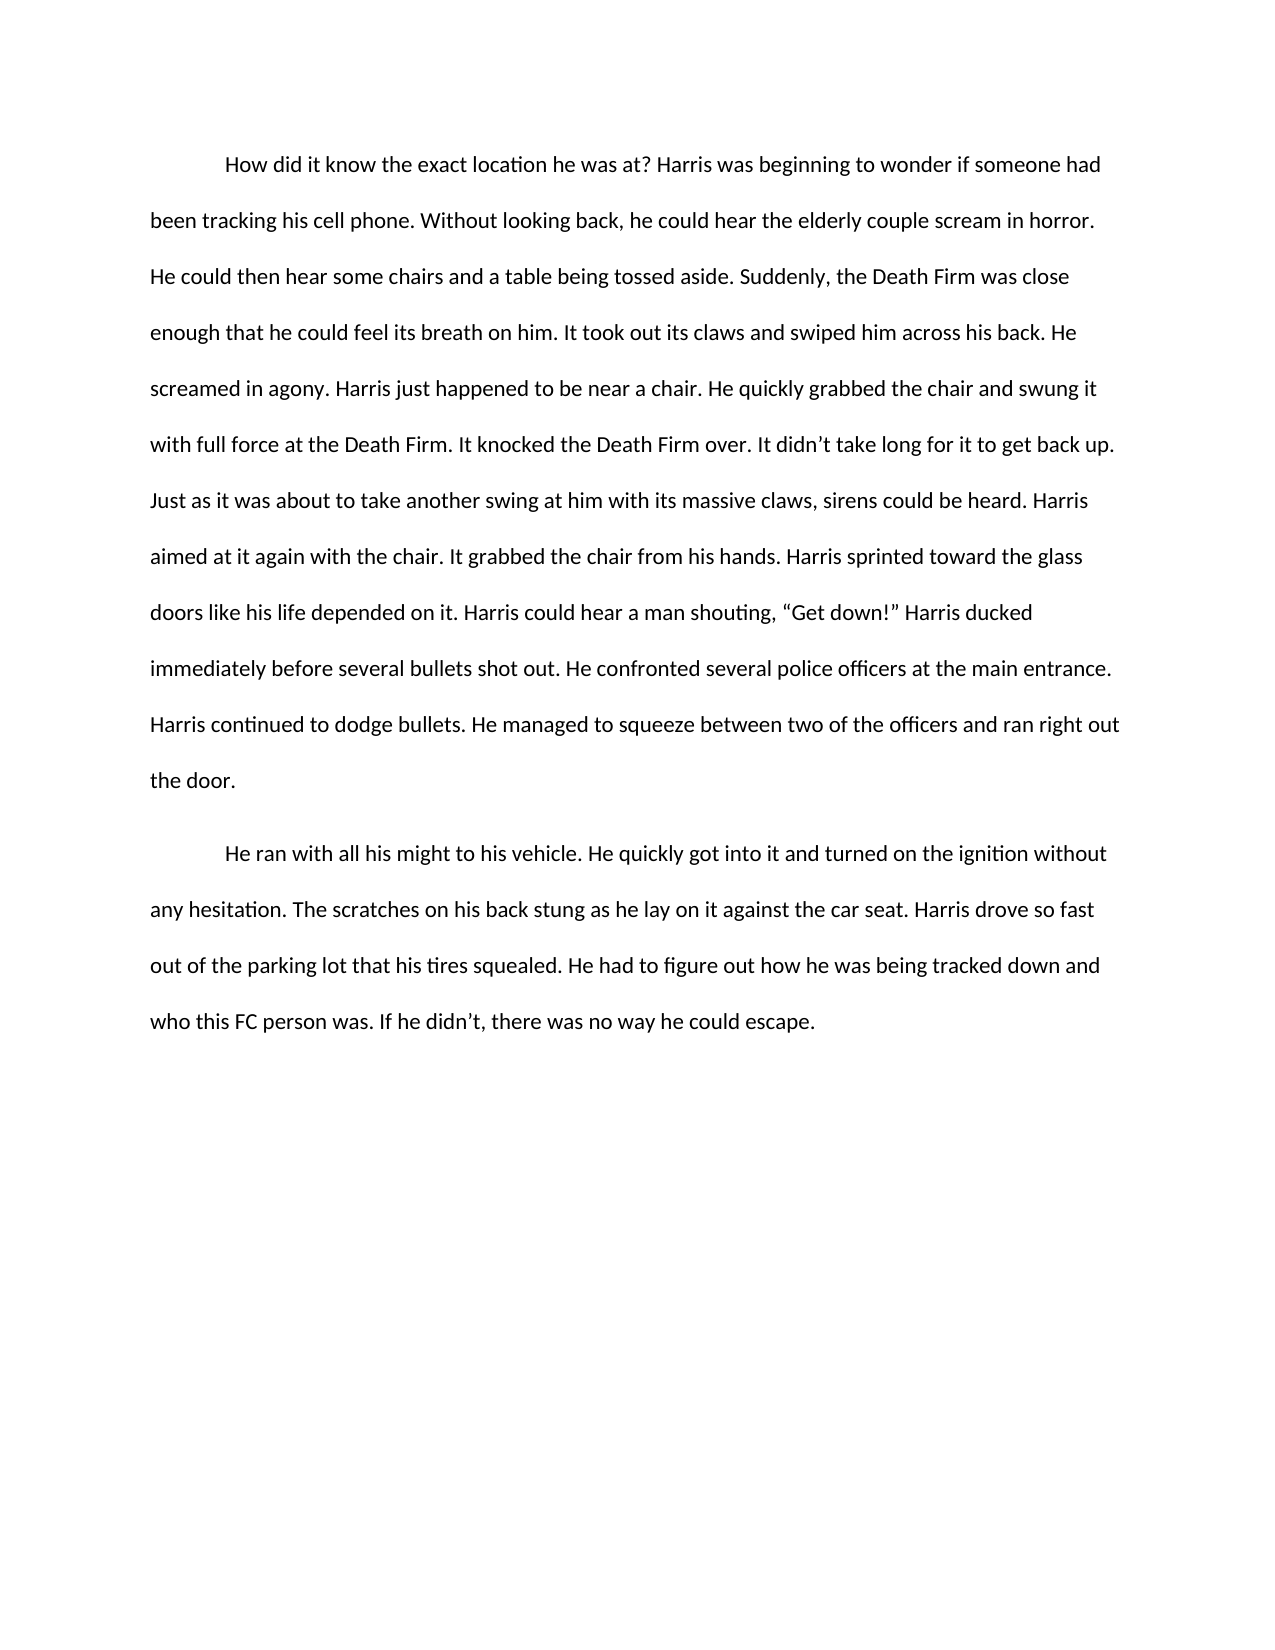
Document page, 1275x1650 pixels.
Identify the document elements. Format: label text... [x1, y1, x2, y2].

text He ran with all his might to his vehicle. He quickly got into it and turned on the ignition without any hesitation. The scratches on his back stung as he lay on it against the car seat. Harris drove so fast out of the parking lot that his tires squealed. He had to figure out how he was being tracked down and who this FC person was. If he didn’t, there was no way he could escape. [150, 839, 1125, 1035]
text How did it know the exact location he was at? Harris was beginning to wonder if someone had been tracking his cell phone. Without looking back, he could hear the elderly couple scream in horror. He could then hear some chairs and a table being tossed aside. Suddenly, the Death Firm was close enough that he could feel its breath on him. It took out its claws and swiped him across his back. He screamed in agony. Harris just happened to be near a chair. He quickly grabbed the chair and swung it with full force at the Death Firm. It knocked the Death Firm over. It didn’t take long for it to get back up. Just as it was about to take another swing at him with its massive claws, sirens could be heard. Harris aimed at it again with the chair. It grabbed the chair from his hands. Harris sprinted toward the glass doors like his life depended on it. Harris could hear a man shouting, “Get down!” Harris ducked immediately before several bullets shot out. He confronted several police officers at the main entrance. Harris continued to dodge bullets. He managed to squeeze between two of the officers and ran right out the door. [150, 150, 1125, 794]
